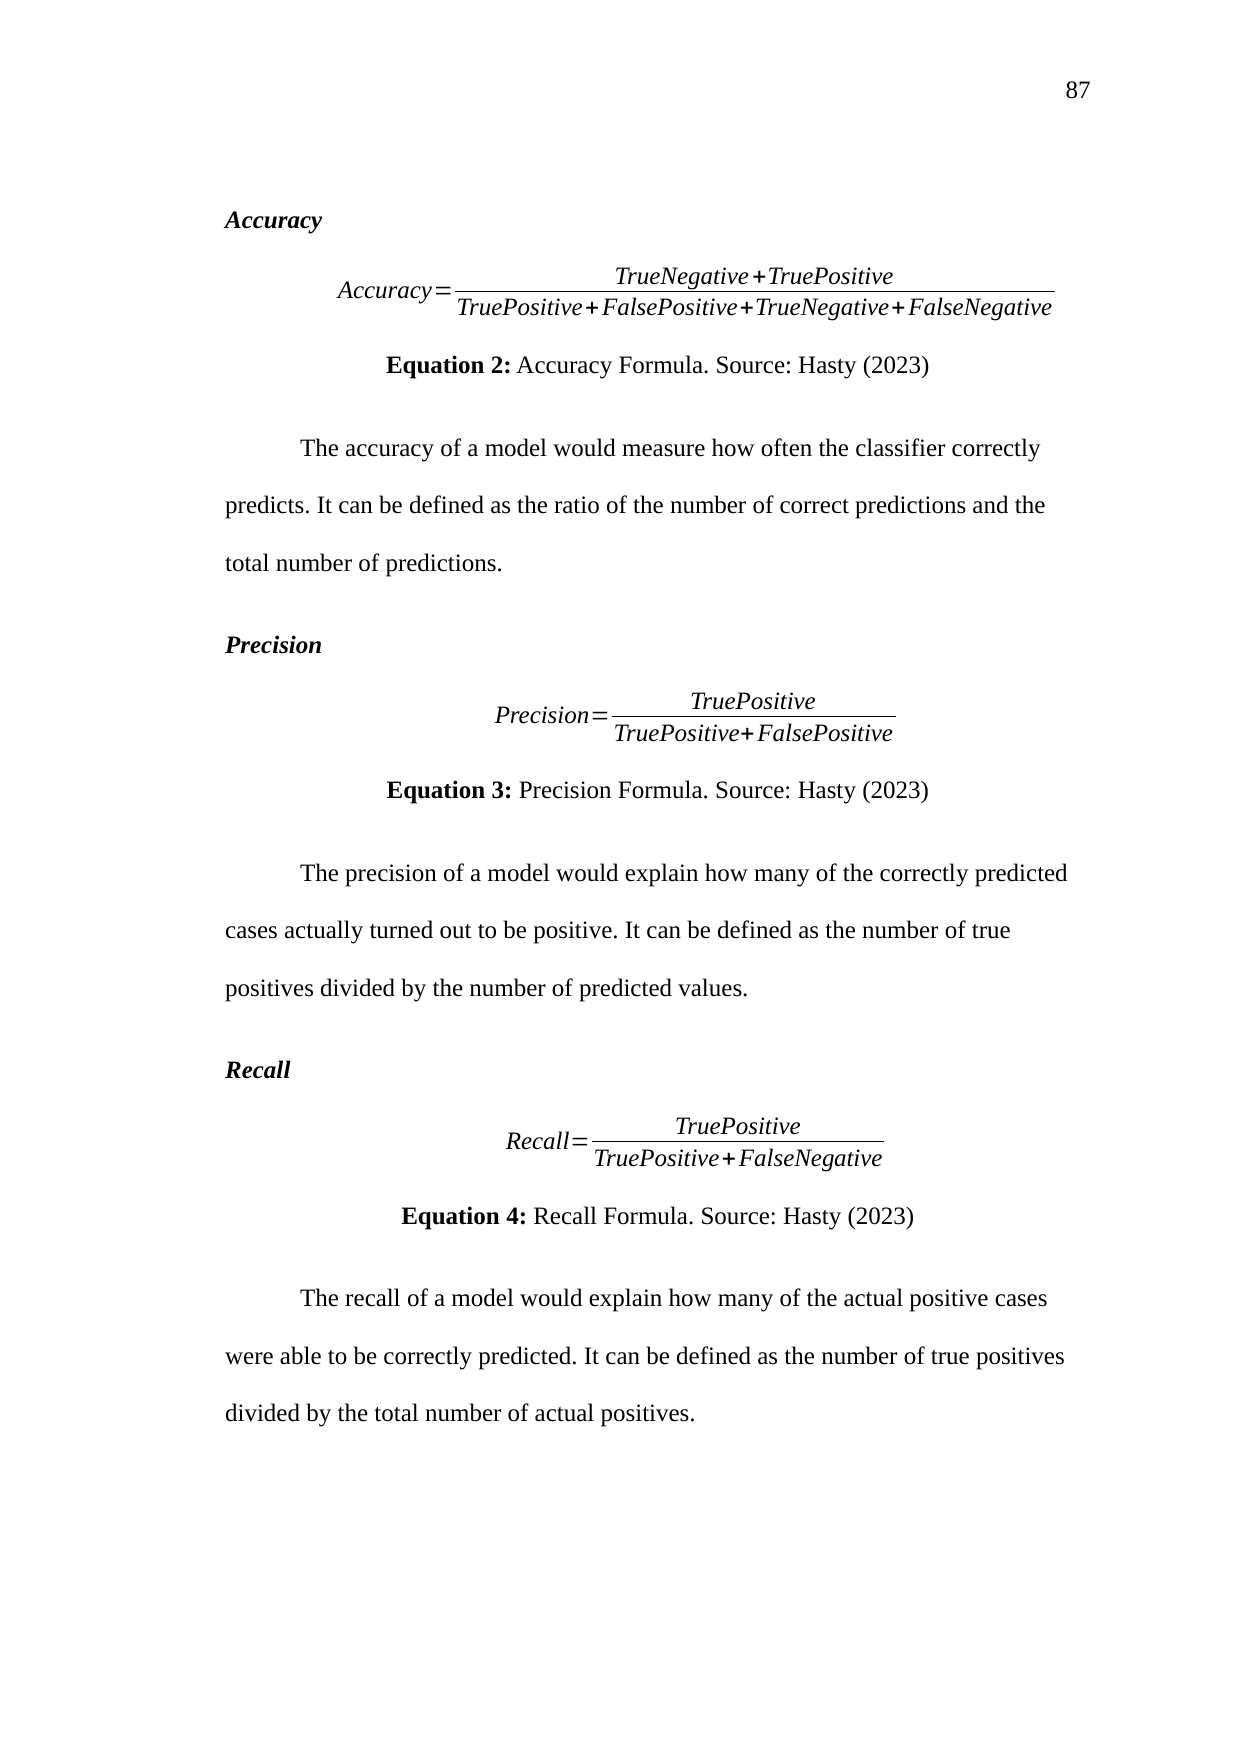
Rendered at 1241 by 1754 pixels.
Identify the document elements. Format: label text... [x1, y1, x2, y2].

text Precision [225, 630, 1090, 659]
text Recall [225, 1056, 1090, 1084]
text Accuracy [225, 205, 1090, 234]
text The recall of a model would explain how many of the actual positive cases were able to be correctly predicted. It can be defined as the number of true positives divided by the total number of actual positives. [225, 1283, 1090, 1427]
text Equation 4: Recall Formula. Source: Hasty (2023) [225, 1201, 1090, 1229]
text Equation 2: Accuracy Formula. Source: Hasty (2023) [225, 350, 1090, 379]
text Equation 3: Precision Formula. Source: Hasty (2023) [225, 776, 1090, 804]
text The precision of a model would explain how many of the correctly predicted cases actually turned out to be positive. It can be defined as the number of true positives divided by the number of predicted values. [225, 858, 1090, 1002]
text The accuracy of a model would measure how often the classifier correctly predicts. It can be defined as the ratio of the number of correct predictions and the total number of predictions. [225, 433, 1090, 577]
